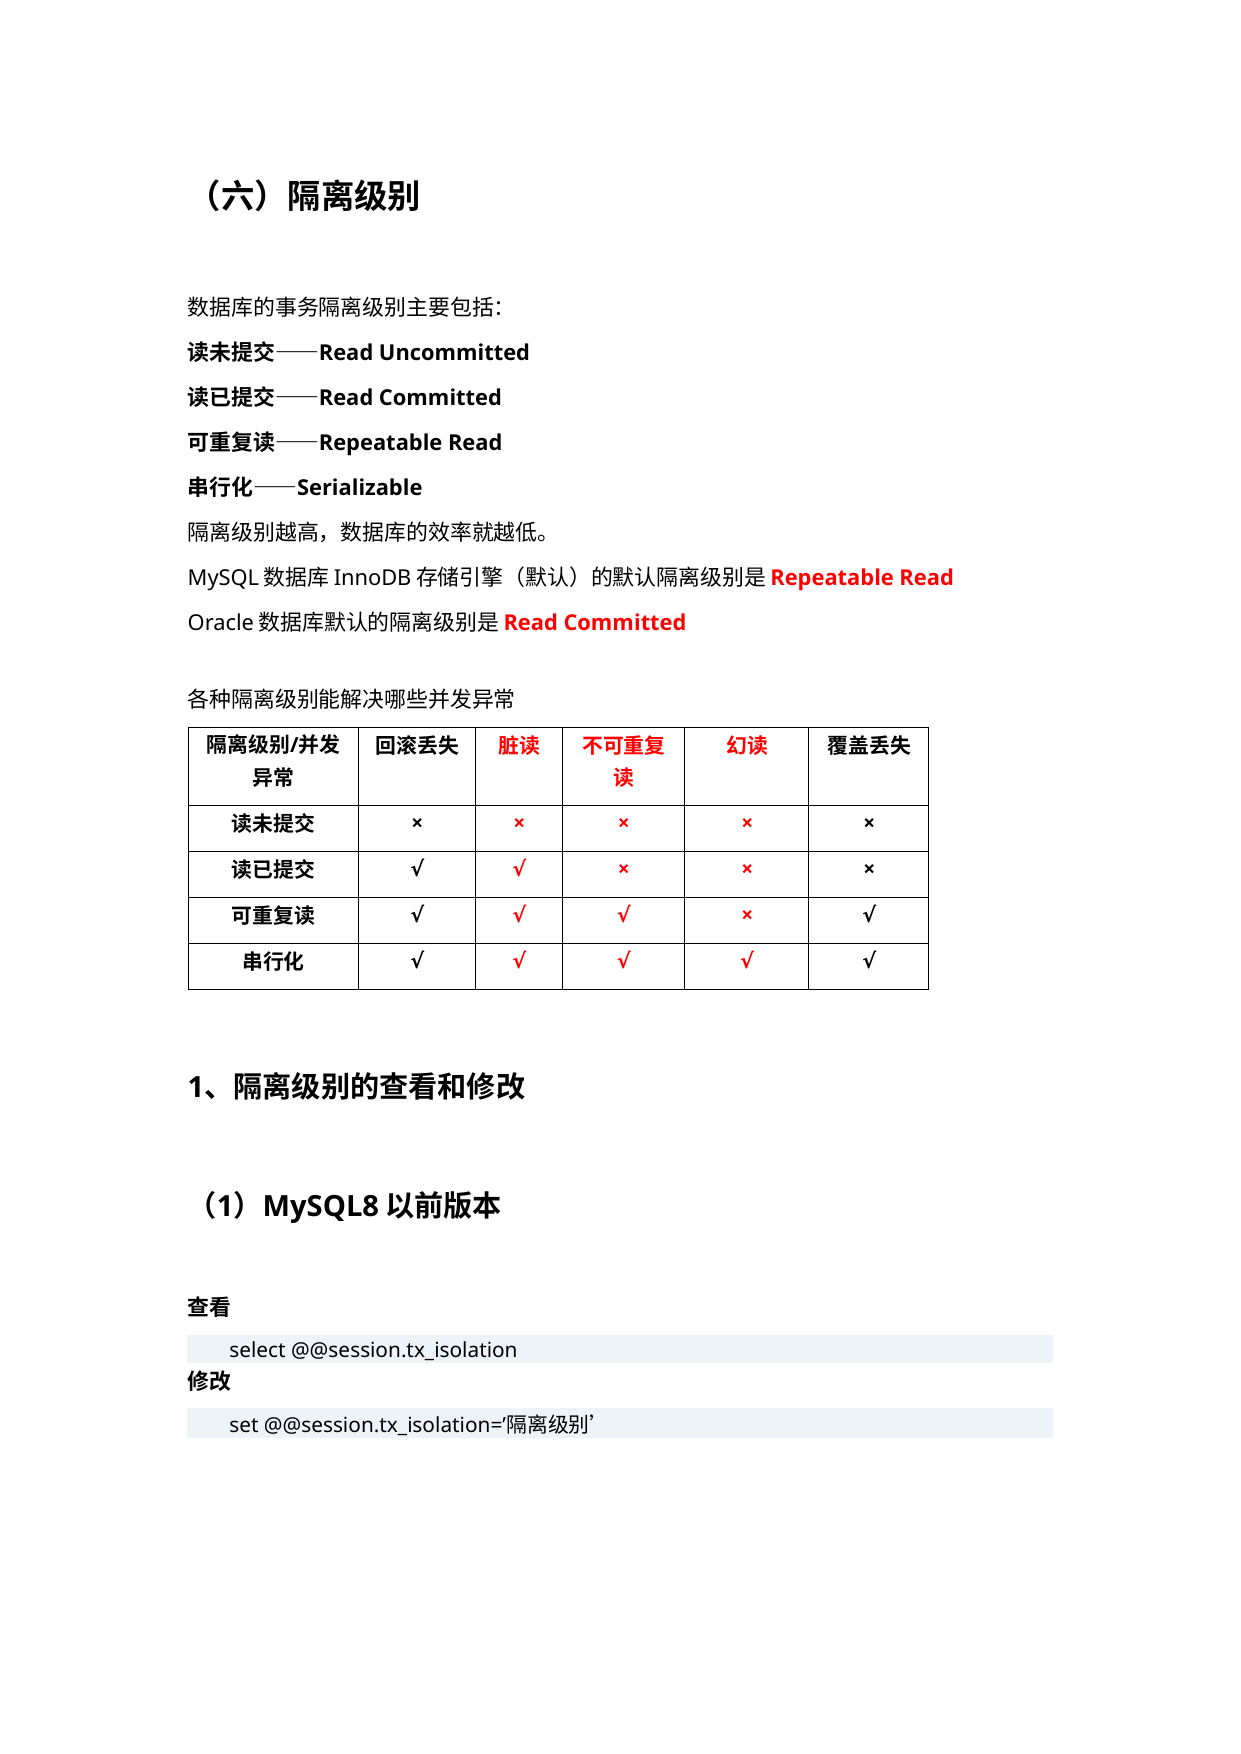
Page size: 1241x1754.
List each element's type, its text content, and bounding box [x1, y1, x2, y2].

table_cell 读已提交 [189, 852, 358, 897]
table_cell × [685, 806, 808, 851]
table_cell 可重复读 [189, 898, 358, 943]
table_cell √ [563, 944, 684, 989]
subtitle （1）MySQL8以前版本 [187, 1171, 1053, 1236]
table_header 脏读 [476, 728, 562, 805]
table_cell √ [809, 944, 928, 989]
table_cell √ [476, 852, 562, 897]
text set @@session.tx_isolation=’隔离级别’ [187, 1408, 1053, 1438]
table_cell √ [685, 944, 808, 989]
text 隔离级别越高，数据库的效率就越低。 [187, 514, 1053, 547]
table_cell √ [476, 944, 562, 989]
table_header 隔离级别/并发异常 [189, 728, 358, 805]
table_cell √ [359, 898, 475, 943]
table_cell 串行化 [189, 944, 358, 989]
table_cell × [685, 898, 808, 943]
subtitle 1、隔离级别的查看和修改 [187, 1052, 1053, 1117]
text 串行化——Serializable [187, 469, 1053, 502]
table_cell 读未提交 [189, 806, 358, 851]
subtitle （六）隔离级别 [187, 162, 1053, 227]
table_cell × [685, 852, 808, 897]
text Oracle数据库默认的隔离级别是Read Committed [187, 604, 1053, 637]
table_cell × [476, 806, 562, 851]
text 读已提交——Read Committed [187, 379, 1053, 412]
table_header 覆盖丢失 [809, 728, 928, 805]
table_cell √ [359, 944, 475, 989]
table_header 回滚丢失 [359, 728, 475, 805]
text MySQL数据库InnoDB存储引擎（默认）的默认隔离级别是Repeatable Read [187, 559, 1053, 592]
table_cell √ [809, 898, 928, 943]
text 查看 [187, 1290, 1053, 1322]
text 读未提交——Read Uncommitted [187, 334, 1053, 367]
table_cell × [563, 852, 684, 897]
table_header 幻读 [685, 728, 808, 805]
table_cell × [359, 806, 475, 851]
text select @@session.tx_isolation [187, 1335, 1053, 1363]
text 修改 [187, 1363, 1053, 1396]
text 各种隔离级别能解决哪些并发异常 [187, 682, 1053, 714]
table_cell × [809, 852, 928, 897]
table_cell √ [563, 898, 684, 943]
table_header 不可重复读 [563, 728, 684, 805]
table_cell √ [359, 852, 475, 897]
text 数据库的事务隔离级别主要包括： [187, 289, 1053, 322]
text 可重复读——Repeatable Read [187, 424, 1053, 457]
table_cell × [563, 806, 684, 851]
table_cell × [809, 806, 928, 851]
table_cell √ [476, 898, 562, 943]
